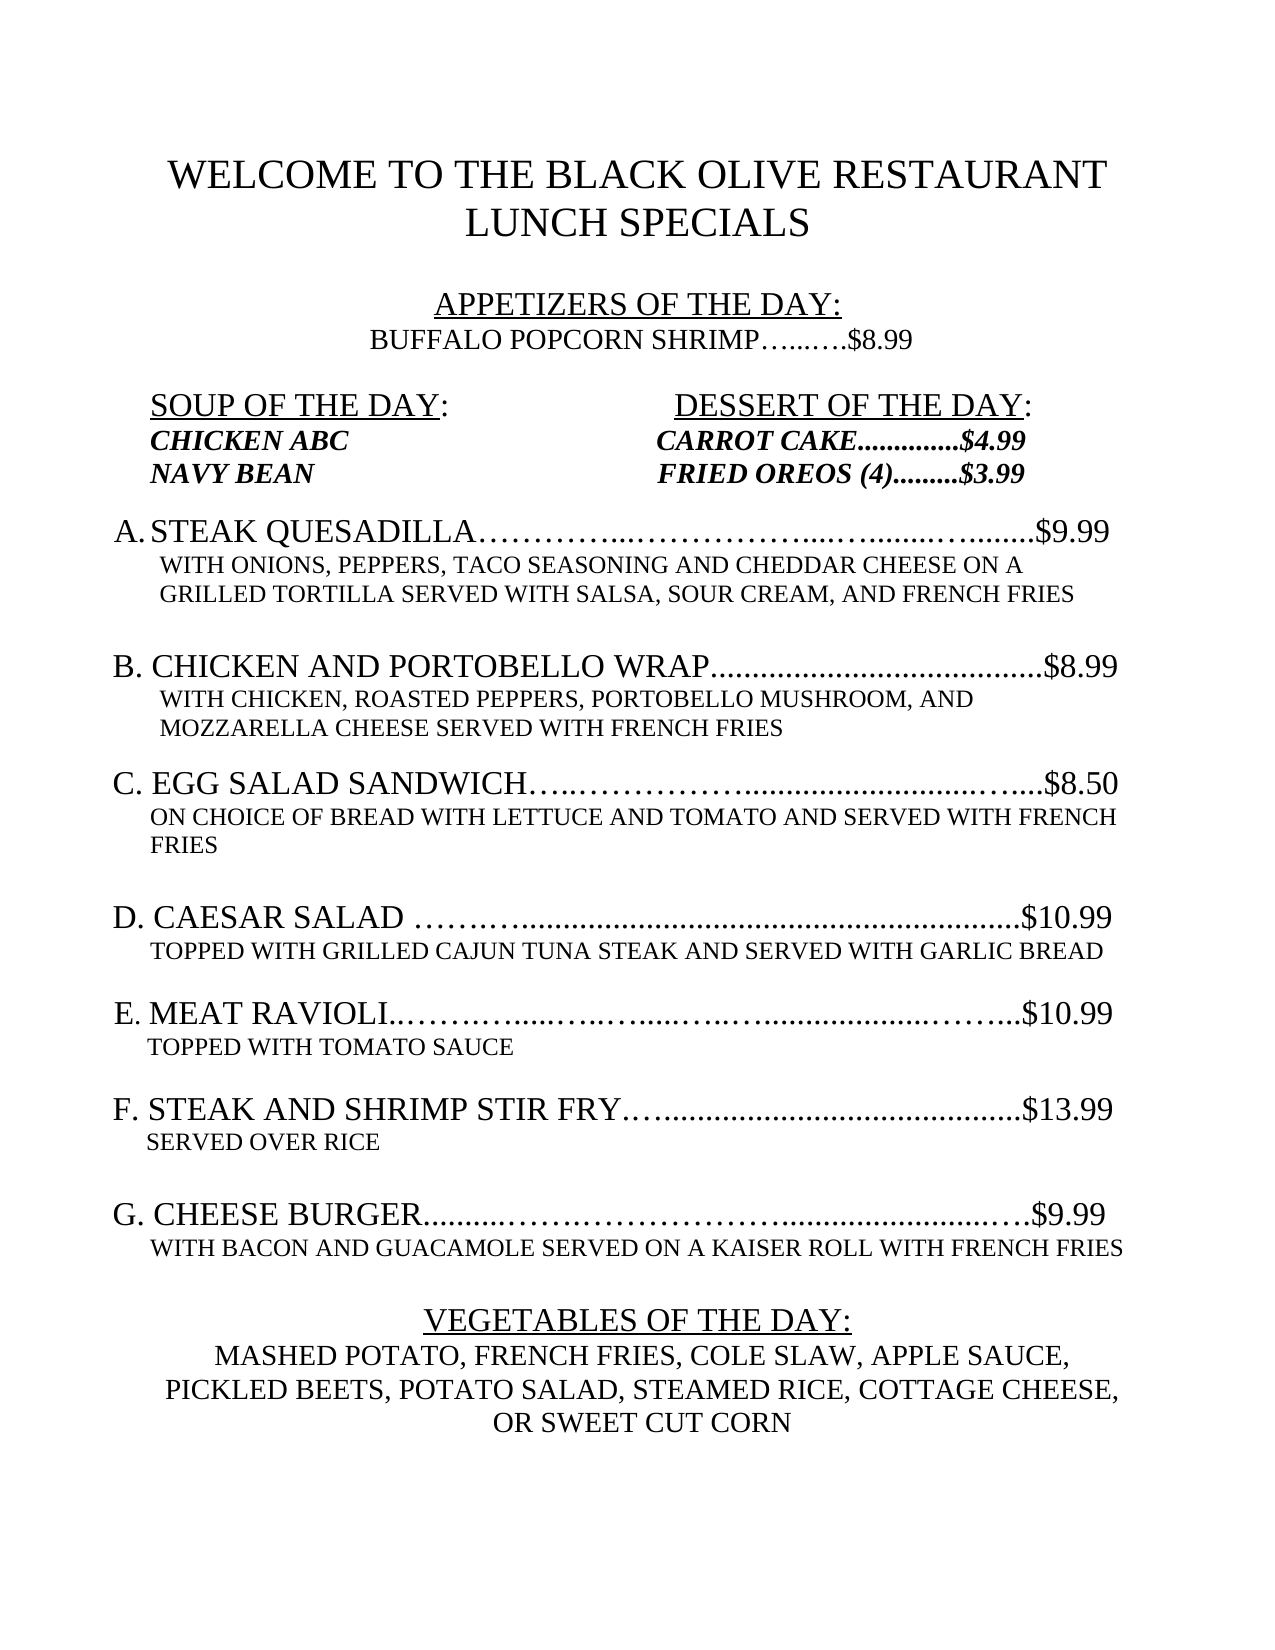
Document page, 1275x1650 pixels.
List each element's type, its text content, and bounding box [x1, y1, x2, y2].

text WITH CHICKEN, ROASTED PEPPERS, PORTOBELLO MUSHROOM, AND MOZZARELLA CHEESE SERVED WITH FRENCH FRIES [159, 684, 1125, 742]
text MASHED POTATO, FRENCH FRIES, COLE SLAW, APPLE SAUCE, PICKLED BEETS, POTATO SALAD, STEAMED RICE, COTTAGE CHEESE, OR SWEET CUT CORN [159, 1338, 1125, 1439]
text APPETIZERS OF THE DAY: [150, 284, 1125, 322]
list STEAK QUESADILLA…………...……………....…........…........$9.99 [113, 512, 1125, 550]
text NAVY BEAN FRIED OREOS (4).........$3.99 [150, 457, 1125, 490]
text SOUP OF THE DAY: DESSERT OF THE DAY: [150, 385, 1125, 423]
text WELCOME TO THE BLACK OLIVE RESTAURANT [150, 150, 1125, 198]
text C. EGG SALAD SANDWICH…..……………............................…....$8.50 [112, 763, 1125, 802]
text LUNCH SPECIALS [150, 198, 1125, 246]
text FRIES [112, 830, 1125, 859]
text ON CHOICE OF BREAD WITH LETTUCE AND TOMATO AND SERVED WITH FRENCH [112, 802, 1125, 830]
text TOPPED WITH TOMATO SAUCE [113, 1032, 1125, 1060]
text BUFFALO POPCORN SHRIMP…...….$8.99 [150, 322, 1125, 356]
text CHICKEN ABC CARROT CAKE..............$4.99 [150, 423, 1125, 457]
list WITH ONIONS, PEPPERS, TACO SEASONING AND CHEDDAR CHEESE ON A GRILLED TORTILLA SERVED WITH SALSA, SOUR CREAM, AND FRENCH FRIES [159, 550, 1125, 608]
text B. CHICKEN AND PORTOBELLO WRAP........................................$8.99 [112, 646, 1125, 684]
text VEGETABLES OF THE DAY: [150, 1300, 1125, 1338]
text G. CHEESE BURGER..........…….……………….........................….$9.99 [112, 1194, 1125, 1233]
text SERVED OVER RICE [112, 1127, 1125, 1156]
text F. STEAK AND SHRIMP STIR FRY.…...........................................$13.99 [112, 1089, 1125, 1127]
text TOPPED WITH GRILLED CAJUN TUNA STEAK AND SERVED WITH GARLIC BREAD [150, 936, 1125, 964]
text WITH BACON AND GUACAMOLE SERVED ON A KAISER ROLL WITH FRENCH FRIES [150, 1233, 1125, 1262]
text D. CAESAR SALAD …….…............................................................$10.99 [112, 897, 1125, 936]
text E. MEAT RAVIOLI..…….….....…..….....…..…....................……...$10.99 [113, 993, 1125, 1032]
